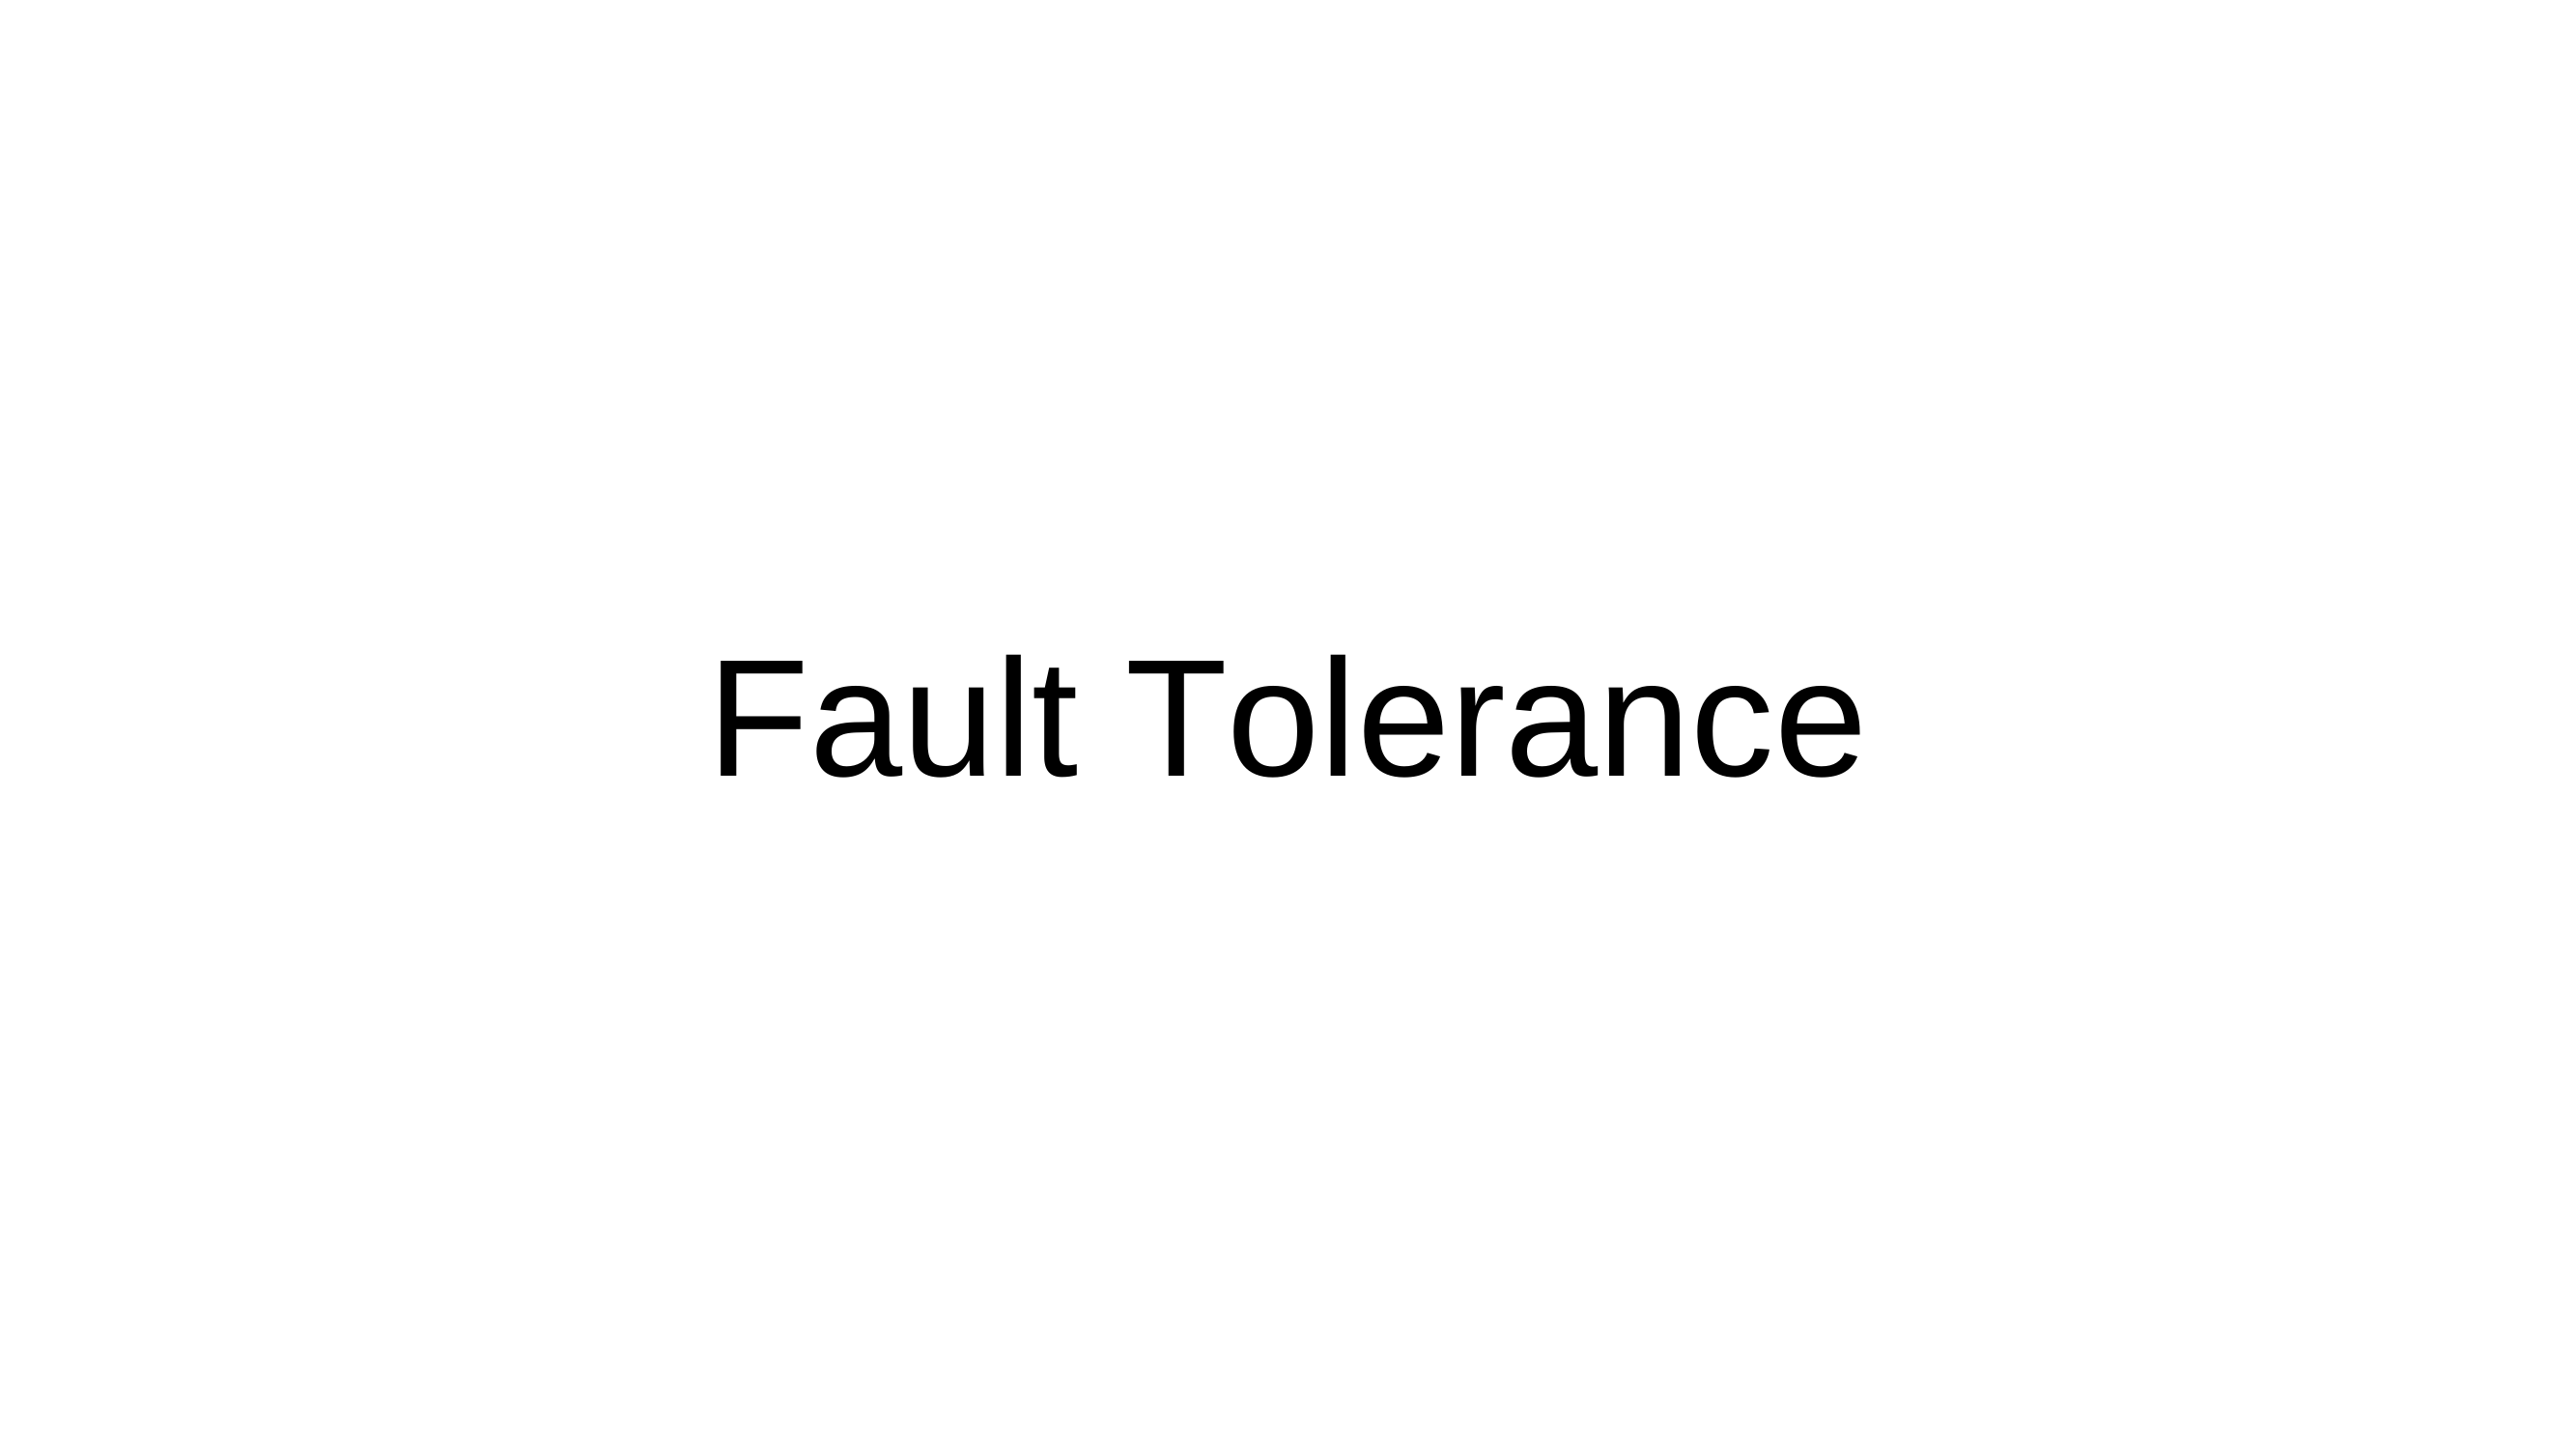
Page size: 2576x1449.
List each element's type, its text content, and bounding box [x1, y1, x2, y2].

text Fault Tolerance [347, 619, 2229, 811]
